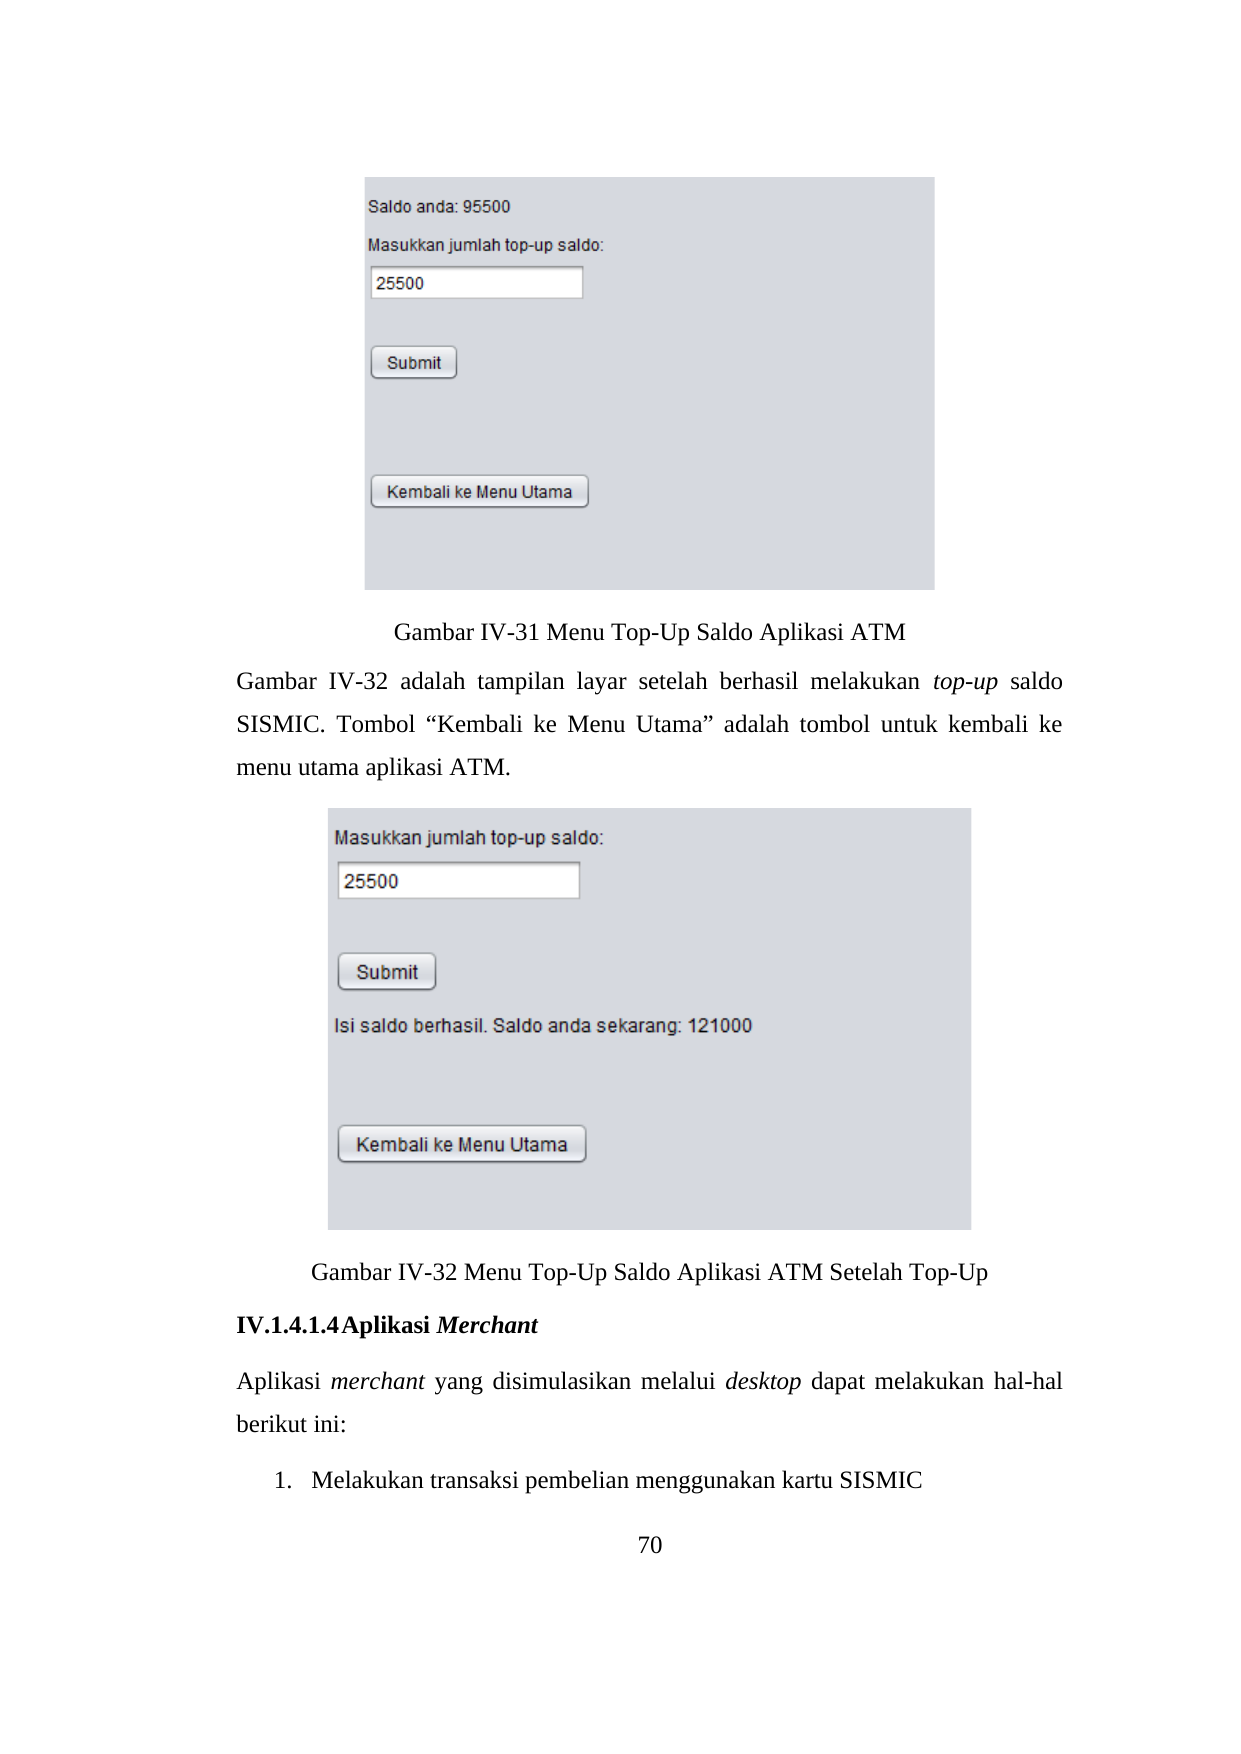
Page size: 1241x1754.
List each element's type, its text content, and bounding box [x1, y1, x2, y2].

list Melakukan transaksi pembelian menggunakan kartu SISMIC [274, 1465, 1063, 1494]
subtitle Aplikasi Merchant [236, 1311, 1063, 1339]
picture [327, 808, 972, 1230]
picture [364, 177, 935, 590]
text Aplikasi merchant yang disimulasikan melalui desktop dapat melakukan hal-hal berikut ini: [236, 1366, 1063, 1438]
